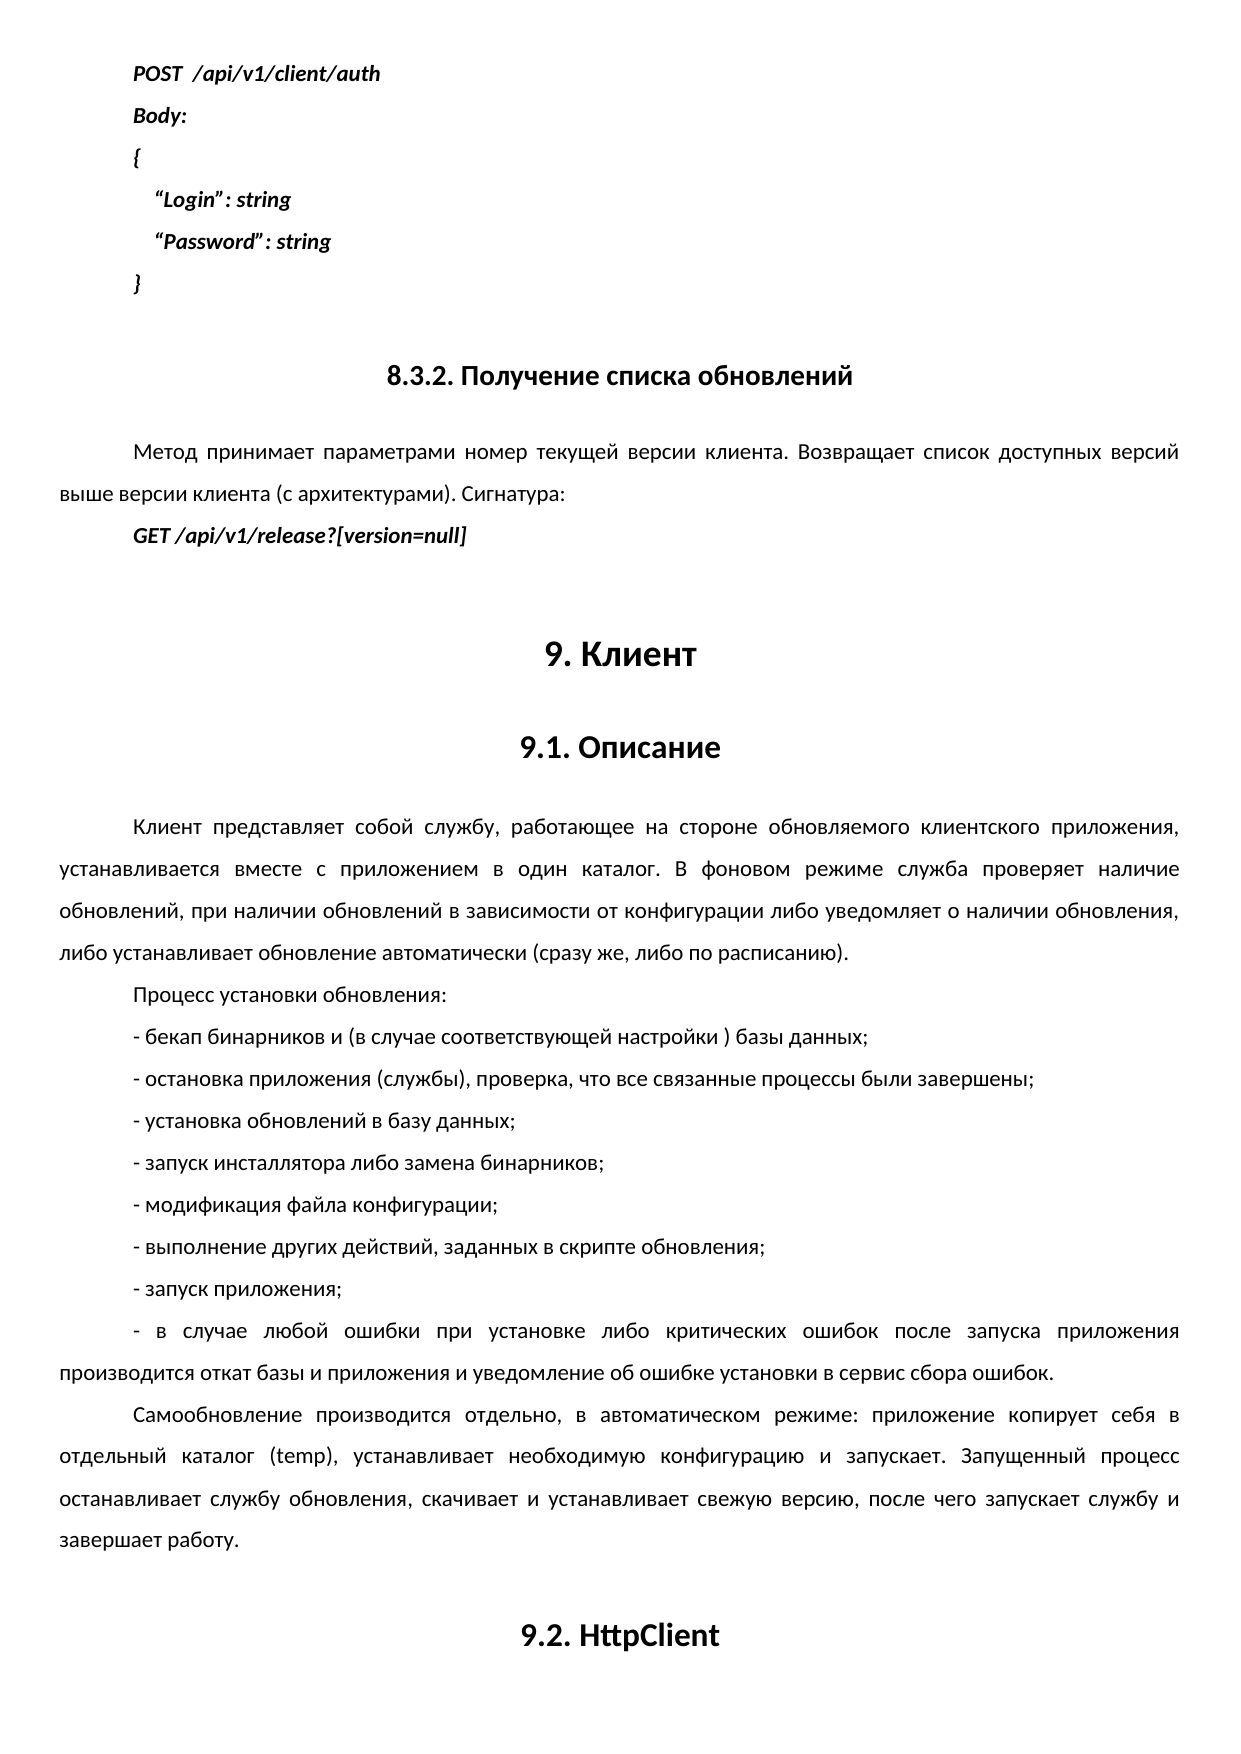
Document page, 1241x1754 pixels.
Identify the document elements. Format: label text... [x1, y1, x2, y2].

text } [59, 269, 1181, 297]
subtitle 9. Клиент [59, 630, 1181, 676]
text “Password”: string [59, 227, 1181, 255]
subtitle 9.2. HttpClient [59, 1614, 1181, 1654]
text - бекап бинарников и (в случае соответствующей настройки ) базы данных; [59, 1022, 1181, 1050]
text Процесс установки обновления: [59, 980, 1181, 1008]
text { [59, 143, 1181, 171]
text - выполнение других действий, заданных в скрипте обновления; [59, 1232, 1181, 1260]
text GET /api/v1/release?[version=null] [59, 521, 1181, 549]
text - установка обновлений в базу данных; [59, 1106, 1181, 1134]
text Самообновление производится отдельно, в автоматическом режиме: приложение копирует себя в отдельный каталог (temp), устанавливает необходимую конфигурацию и запускает. Запущенный процесс останавливает службу обновления, скачивает и устанавливает свежую версию, после чего запускает службу и завершает работу. [59, 1400, 1181, 1554]
text - запуск приложения; [59, 1274, 1181, 1302]
text - остановка приложения (службы), проверка, что все связанные процессы были завершены; [59, 1064, 1181, 1092]
subtitle 9.1. Описание [59, 726, 1181, 767]
text Метод принимает параметрами номер текущей версии клиента. Возвращает список доступных версий выше версии клиента (с архитектурами). Сигнатура: [59, 437, 1181, 507]
subtitle 8.3.2. Получение списка обновлений [59, 357, 1181, 393]
text - в случае любой ошибки при установке либо критических ошибок после запуска приложения производится откат базы и приложения и уведомление об ошибке установки в сервис сбора ошибок. [59, 1316, 1181, 1386]
text Body: [59, 101, 1181, 129]
text POST /api/v1/client/auth [59, 59, 1181, 87]
text “Login”: string [59, 185, 1181, 213]
text - модификация файла конфигурации; [59, 1190, 1181, 1218]
text - запуск инсталлятора либо замена бинарников; [59, 1148, 1181, 1176]
text Клиент представляет собой службу, работающее на стороне обновляемого клиентского приложения, устанавливается вместе с приложением в один каталог. В фоновом режиме служба проверяет наличие обновлений, при наличии обновлений в зависимости от конфигурации либо уведомляет о наличии обновления, либо устанавливает обновление автоматически (сразу же, либо по расписанию). [59, 812, 1181, 966]
